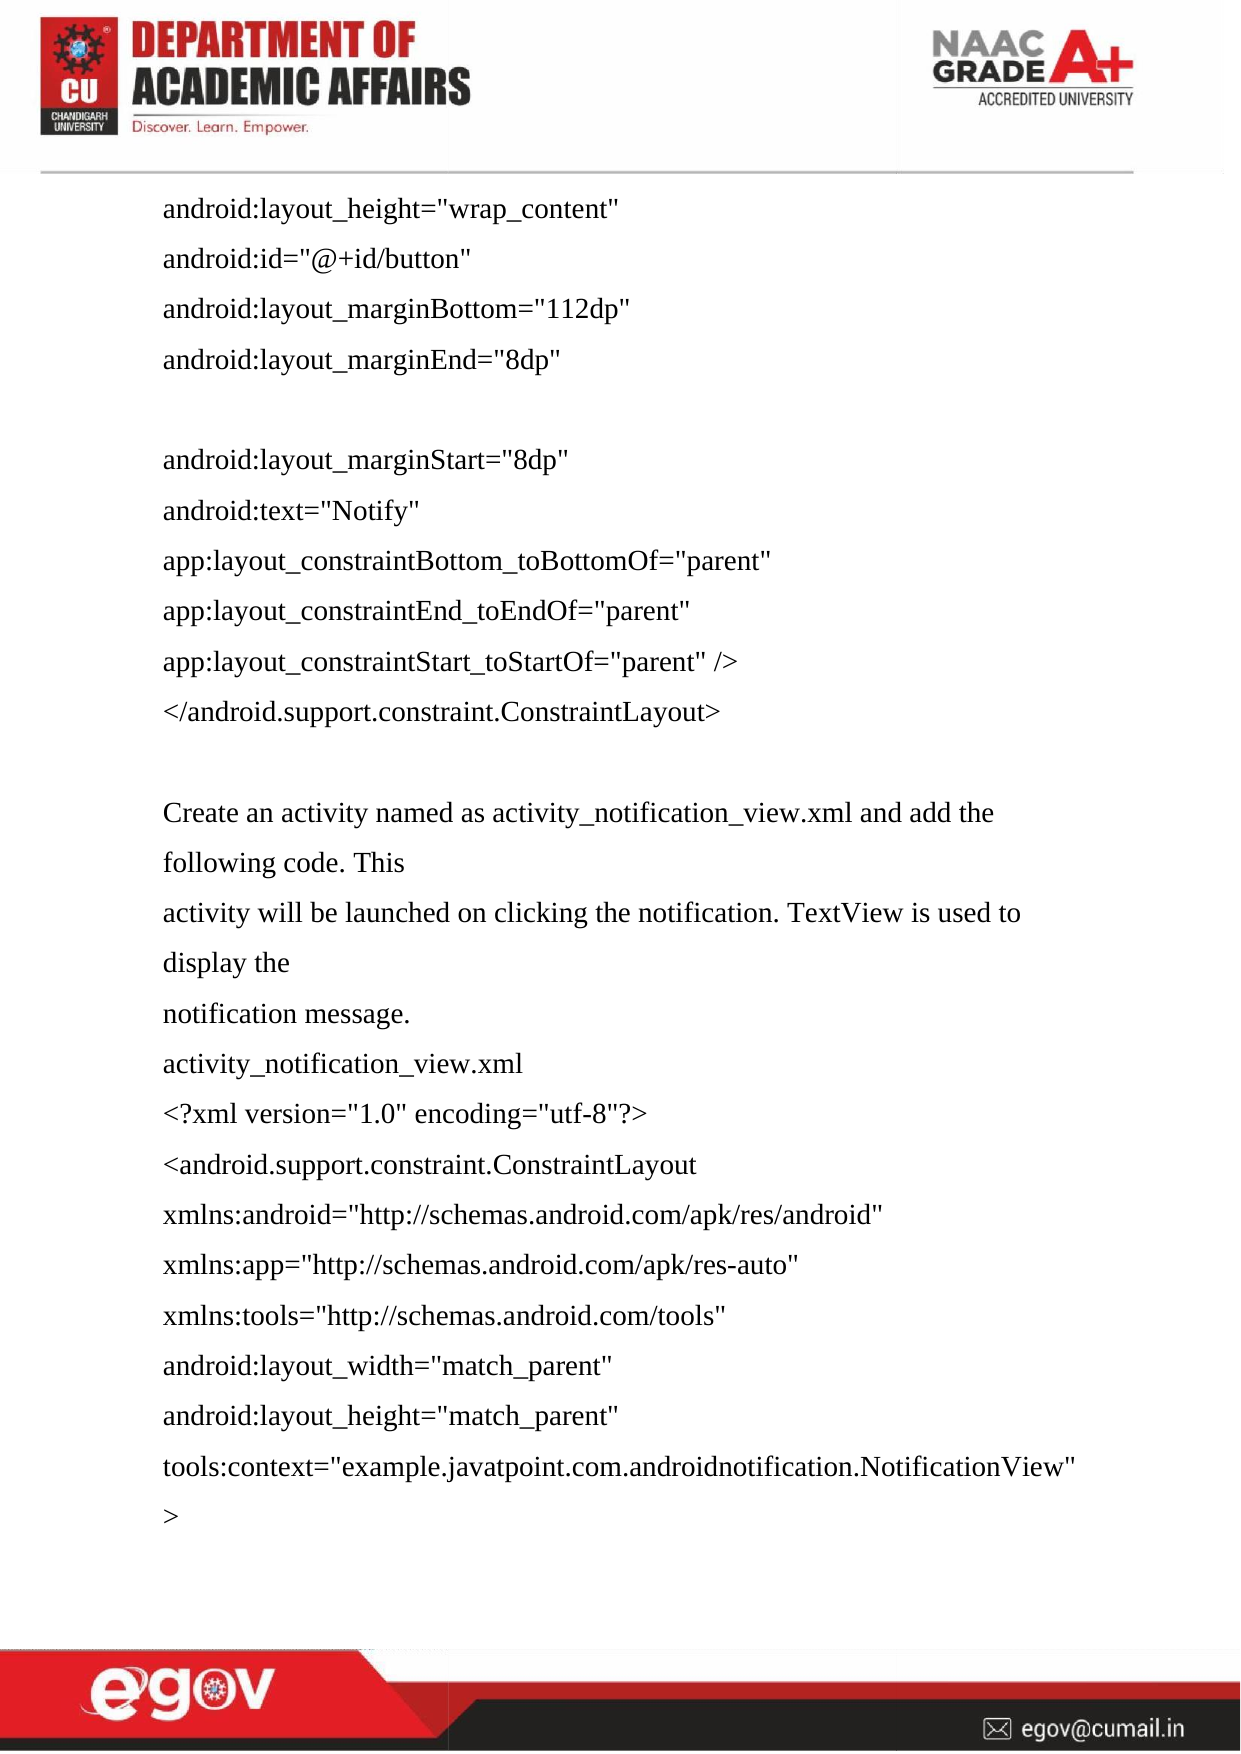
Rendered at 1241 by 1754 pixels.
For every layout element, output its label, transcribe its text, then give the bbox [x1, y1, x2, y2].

list android:layout_height="wrap_content" [163, 106, 1090, 224]
list activity_notification_view.xml [163, 1046, 1090, 1080]
list <android.support.constraint.ConstraintLayout [163, 1147, 1090, 1180]
list android:layout_marginBottom="112dp" [163, 292, 1090, 325]
list android:layout_height="match_parent" [163, 1398, 1090, 1432]
list tools:context="example.javatpoint.com.androidnotification.NotificationView"> [163, 1449, 1090, 1533]
picture [0, 0, 1224, 174]
list android:layout_width="match_parent" [163, 1348, 1090, 1382]
list android:text="Notify" [163, 493, 1090, 526]
list android:id="@+id/button" [163, 241, 1090, 275]
list xmlns:android="http://schemas.android.com/apk/res/android" [163, 1197, 1090, 1231]
list xmlns:tools="http://schemas.android.com/tools" [163, 1298, 1090, 1331]
list </android.support.constraint.ConstraintLayout> [163, 694, 1090, 728]
list android:layout_marginEnd="8dp" [163, 342, 1090, 375]
list xmlns:app="http://schemas.android.com/apk/res-auto" [163, 1247, 1090, 1281]
list app:layout_constraintStart_toStartOf="parent" /> [163, 644, 1090, 677]
list Create an activity named as activity_notification_view.xml and add the following code. This [163, 795, 1090, 878]
list android:layout_marginStart="8dp" [163, 442, 1090, 476]
list app:layout_constraintEnd_toEndOf="parent" [163, 593, 1090, 627]
list notification message. [163, 996, 1090, 1029]
picture [0, 1649, 1241, 1751]
list app:layout_constraintBottom_toBottomOf="parent" [163, 543, 1090, 577]
list <?xml version="1.0" encoding="utf-8"?> [163, 1097, 1090, 1130]
list activity will be launched on clicking the notification. TextView is used to display the [163, 895, 1090, 979]
